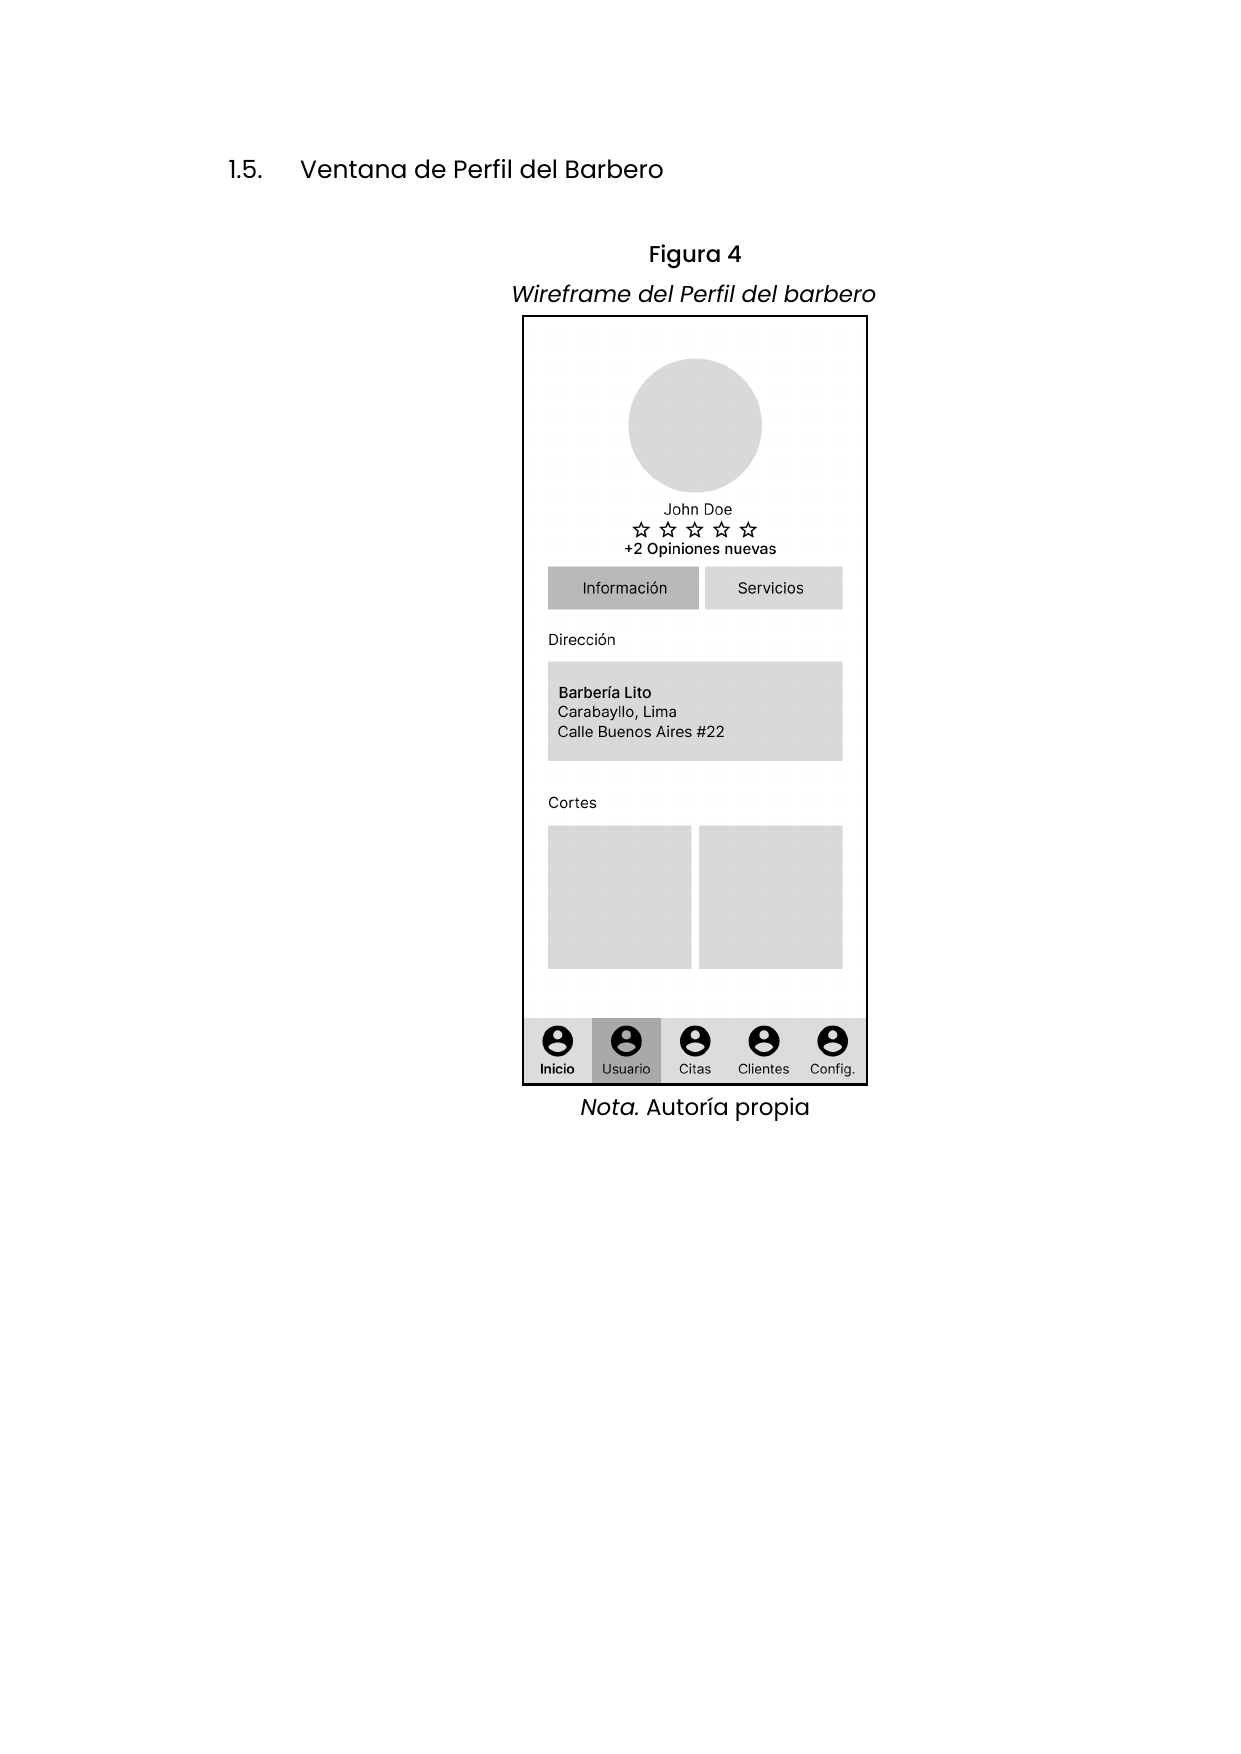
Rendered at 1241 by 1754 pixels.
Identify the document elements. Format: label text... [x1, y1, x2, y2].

picture [524, 317, 866, 1083]
text Wireframe del Perfil del barbero [300, 276, 1090, 310]
text Figura 4 [300, 236, 1090, 271]
list Ventana de Perfil del Barbero [262, 150, 1090, 187]
text Nota. Autoría propia [300, 1089, 1090, 1124]
